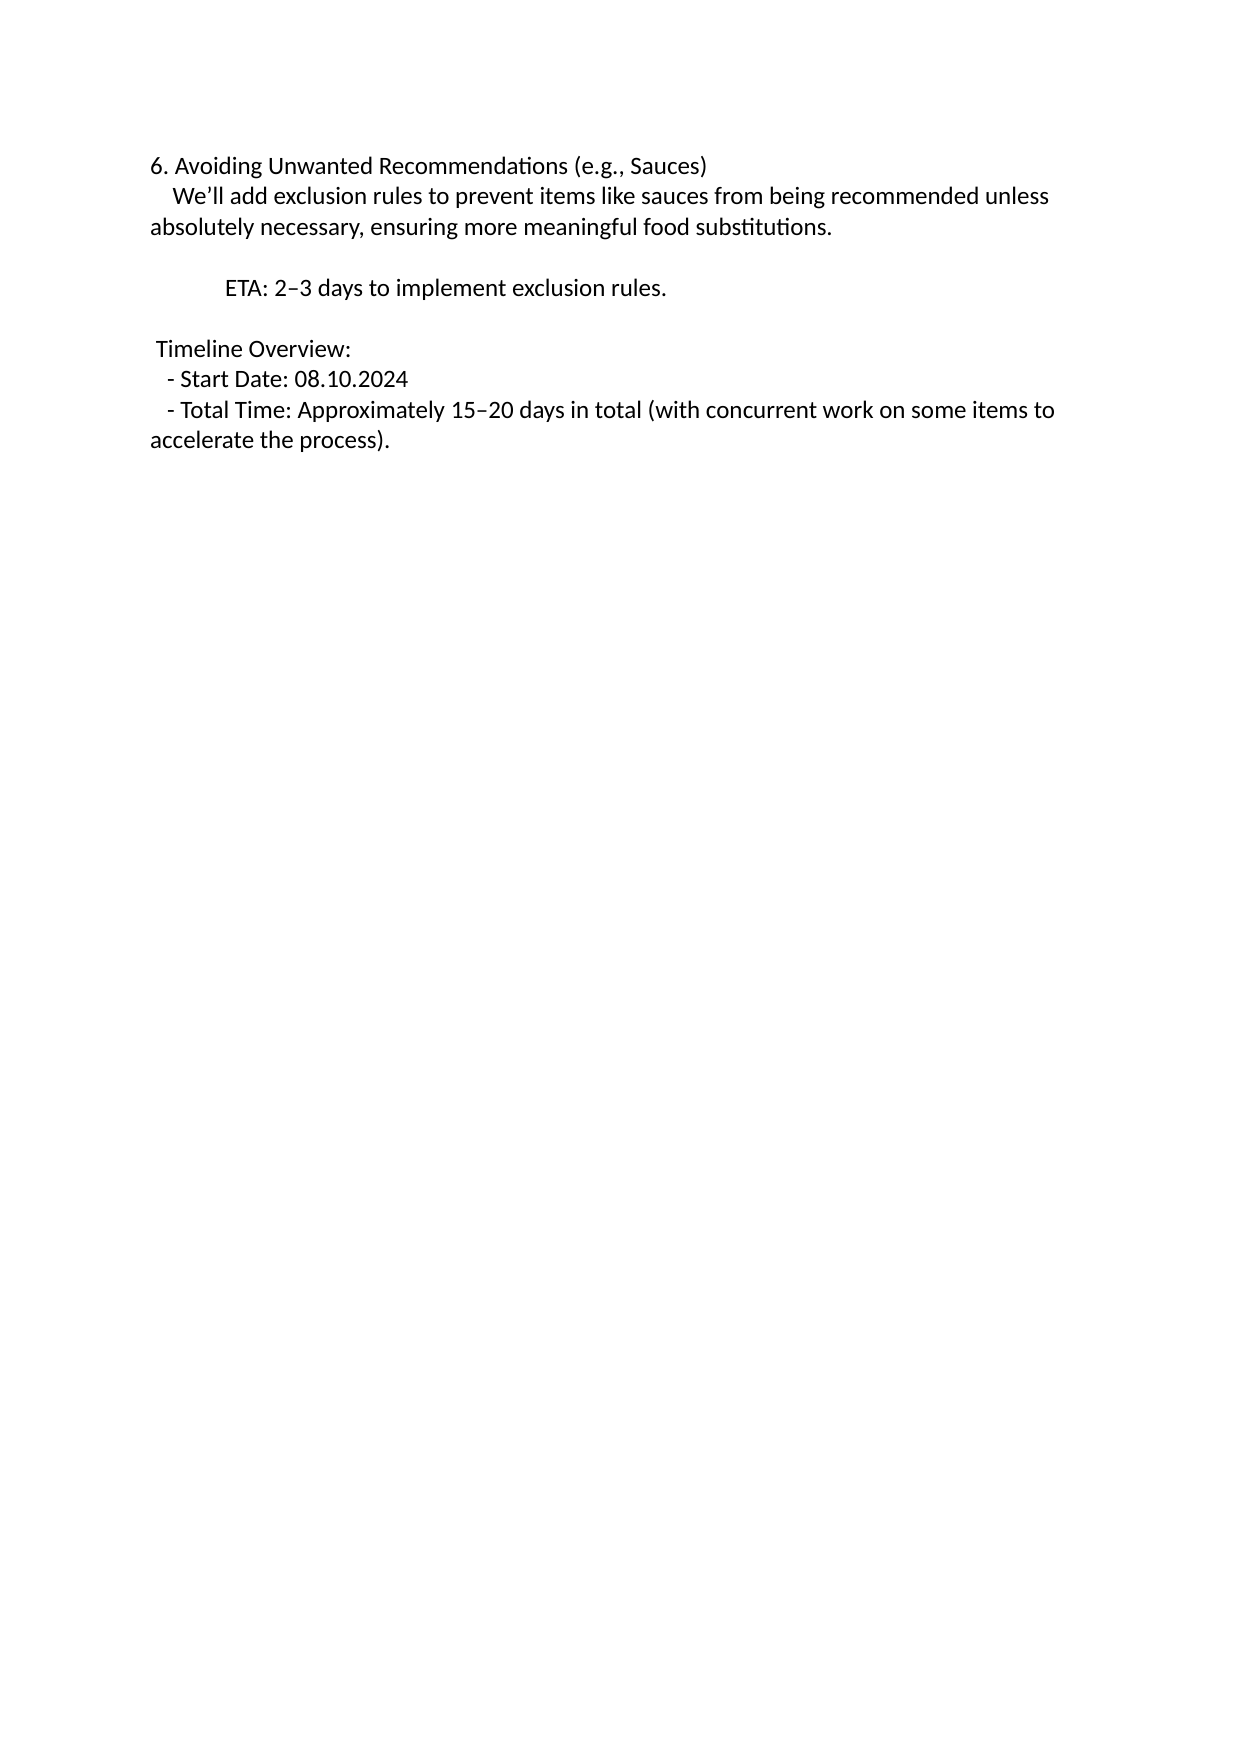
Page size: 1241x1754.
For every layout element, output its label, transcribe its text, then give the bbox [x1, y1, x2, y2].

text Timeline Overview: [150, 333, 1090, 364]
text ETA: 2–3 days to implement exclusion rules. [150, 272, 1090, 303]
text 6. Avoiding Unwanted Recommendations (e.g., Sauces) [150, 150, 1090, 181]
text We’ll add exclusion rules to prevent items like sauces from being recommended unless absolutely necessary, ensuring more meaningful food substitutions. [150, 181, 1090, 242]
text - Start Date: 08.10.2024 [150, 364, 1090, 394]
text - Total Time: Approximately 15–20 days in total (with concurrent work on some items to accelerate the process). [150, 394, 1090, 455]
